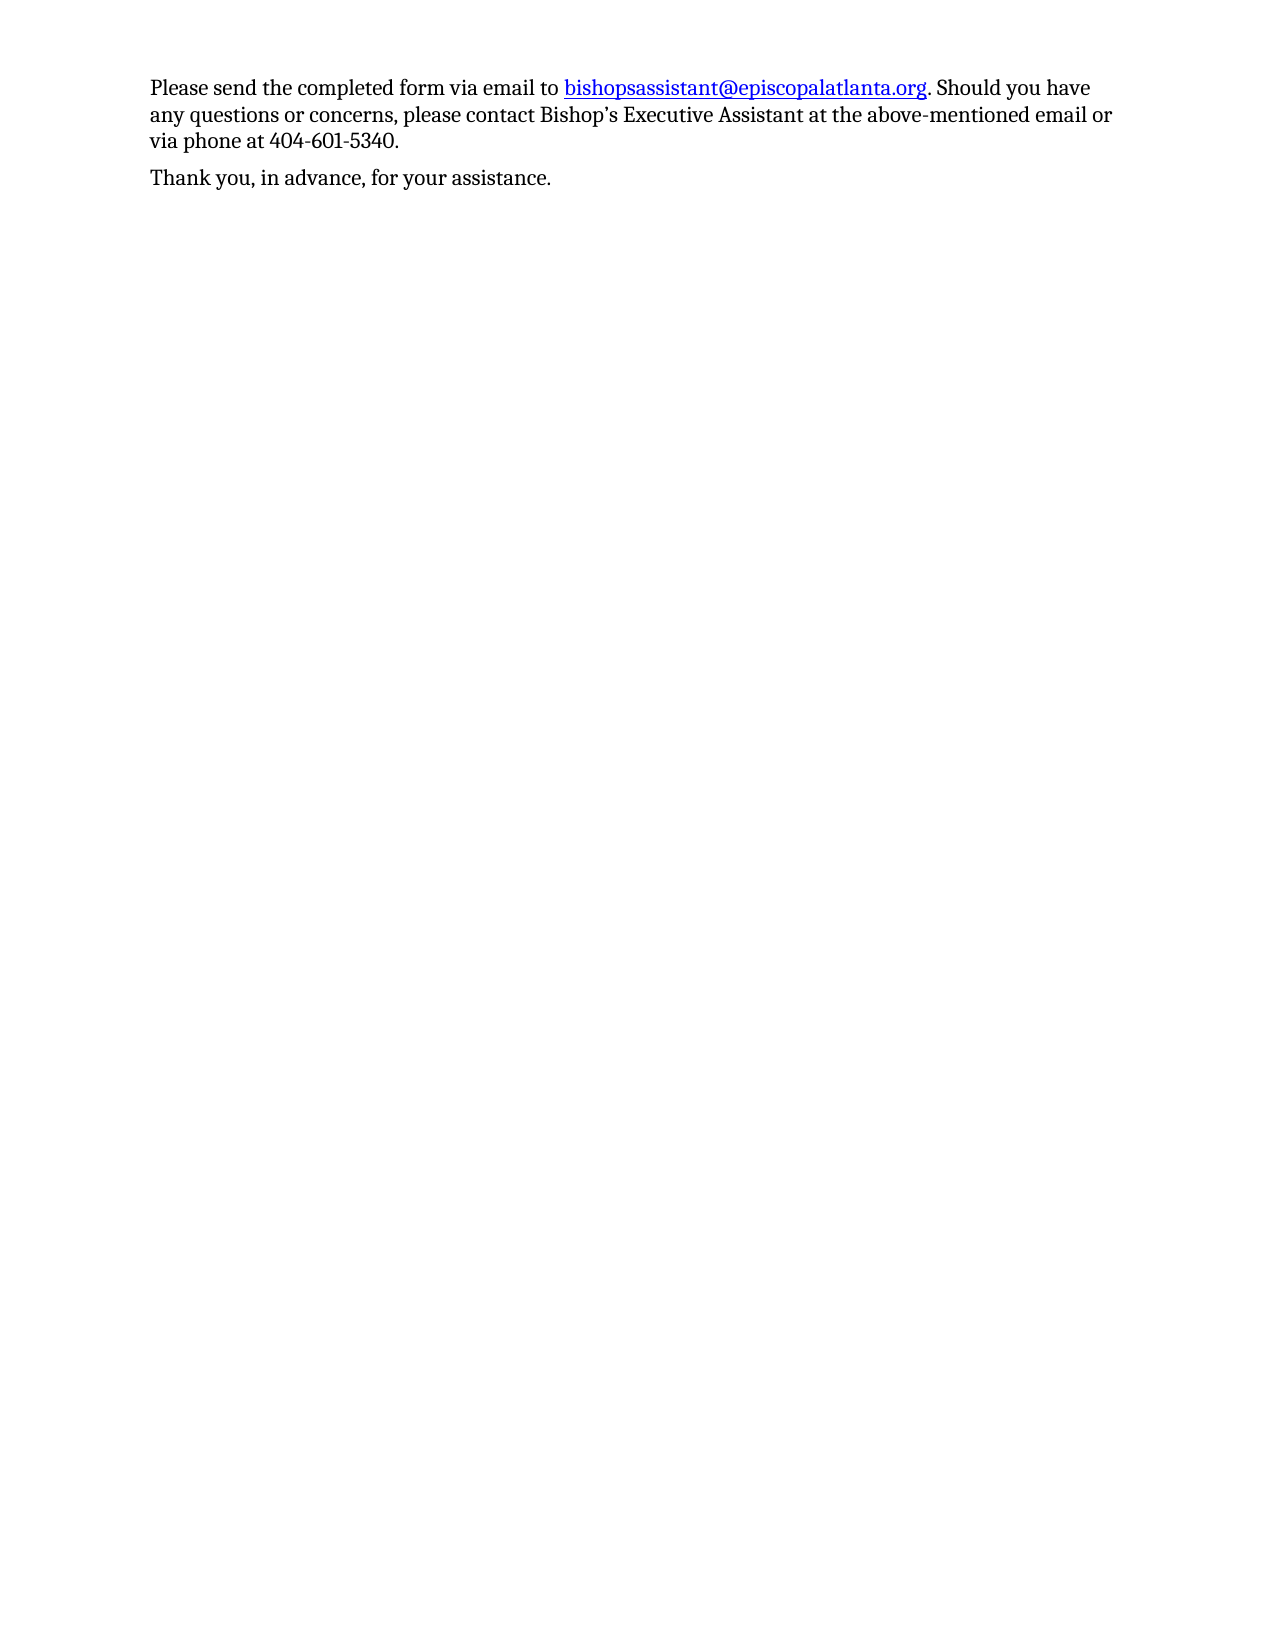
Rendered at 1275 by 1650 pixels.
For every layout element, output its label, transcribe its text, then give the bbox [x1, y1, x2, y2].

text Thank you, in advance, for your assistance. [150, 165, 1125, 191]
text Please send the completed form via email to bishopsassistant@episcopalatlanta.org. Should you have any questions or concerns, please contact Bishop’s Executive Assistant at the above-mentioned email or via phone at 404-601-5340. [150, 75, 1125, 154]
